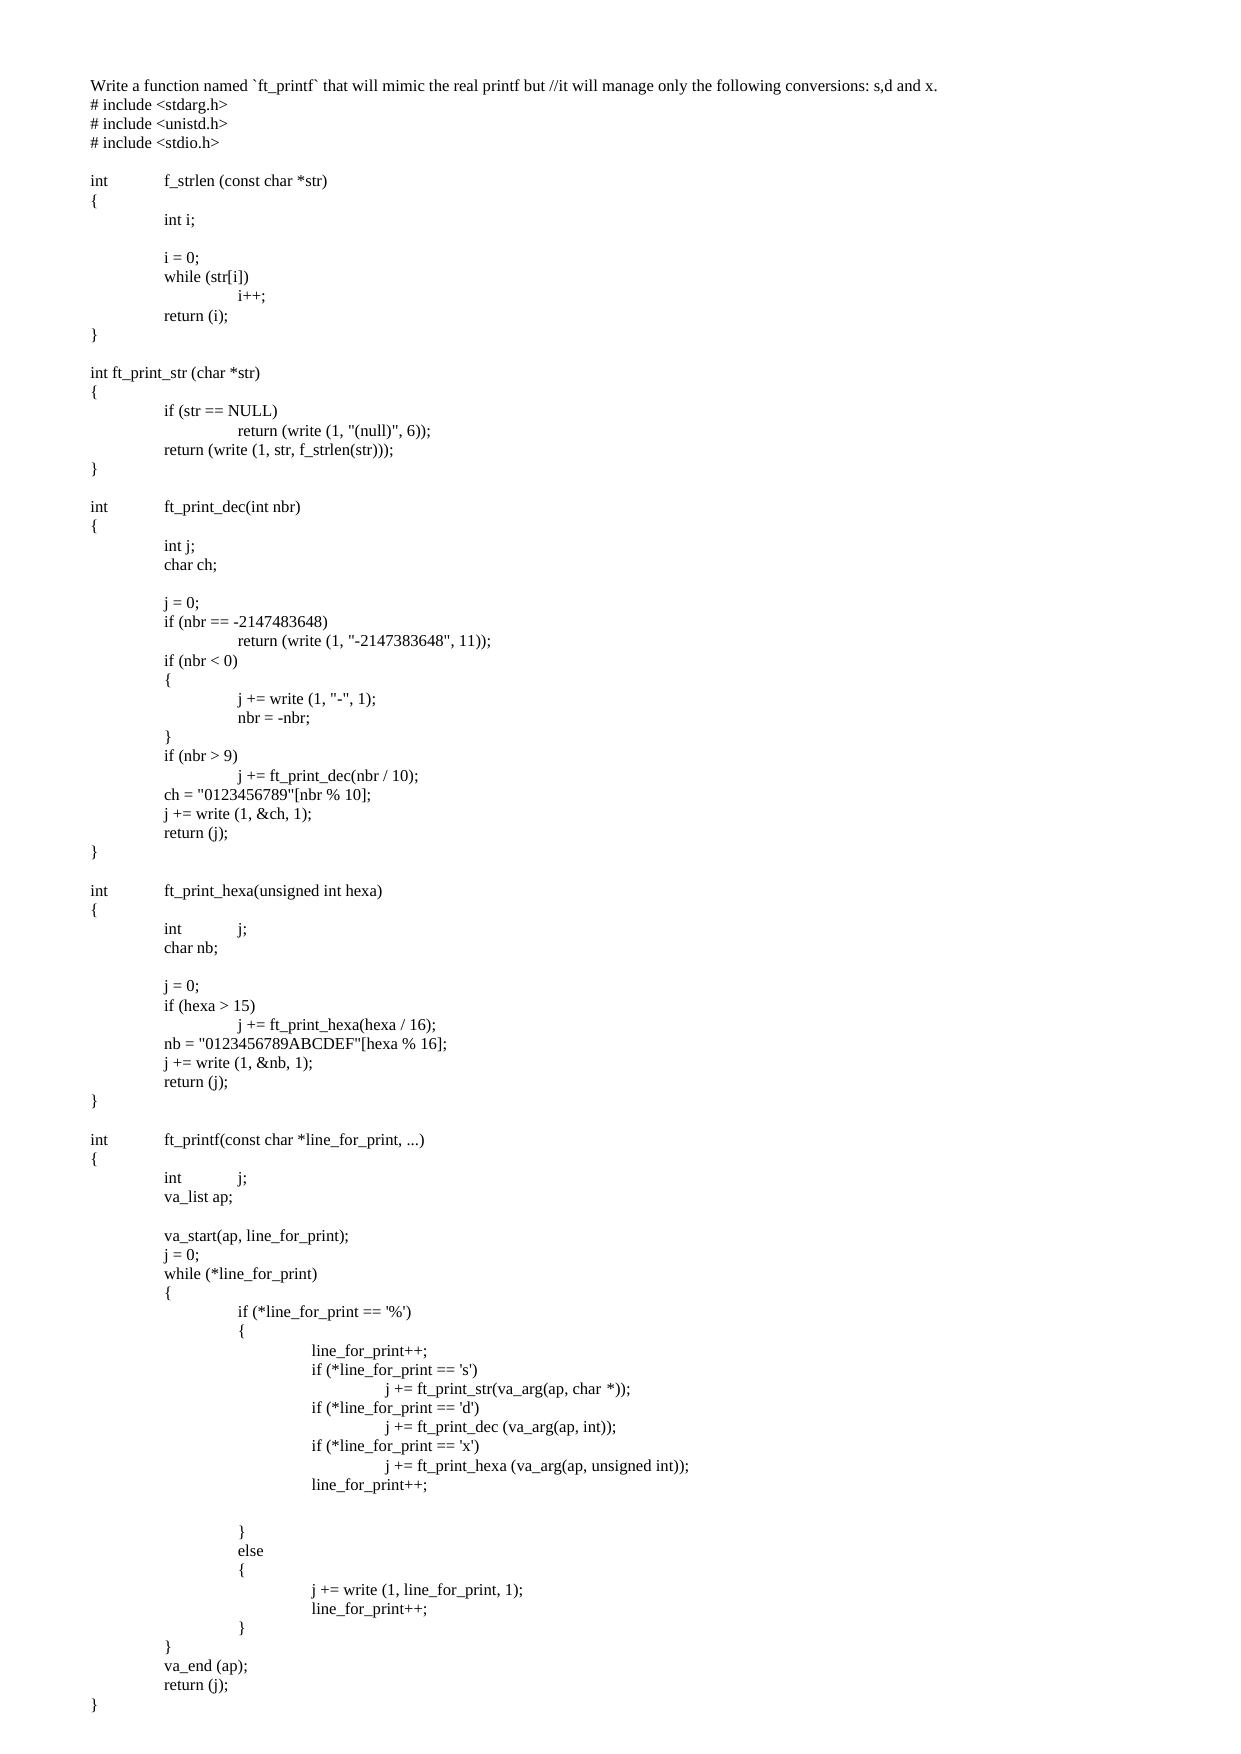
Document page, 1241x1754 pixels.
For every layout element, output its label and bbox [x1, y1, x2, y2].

table_header [89, 74, 1181, 1715]
